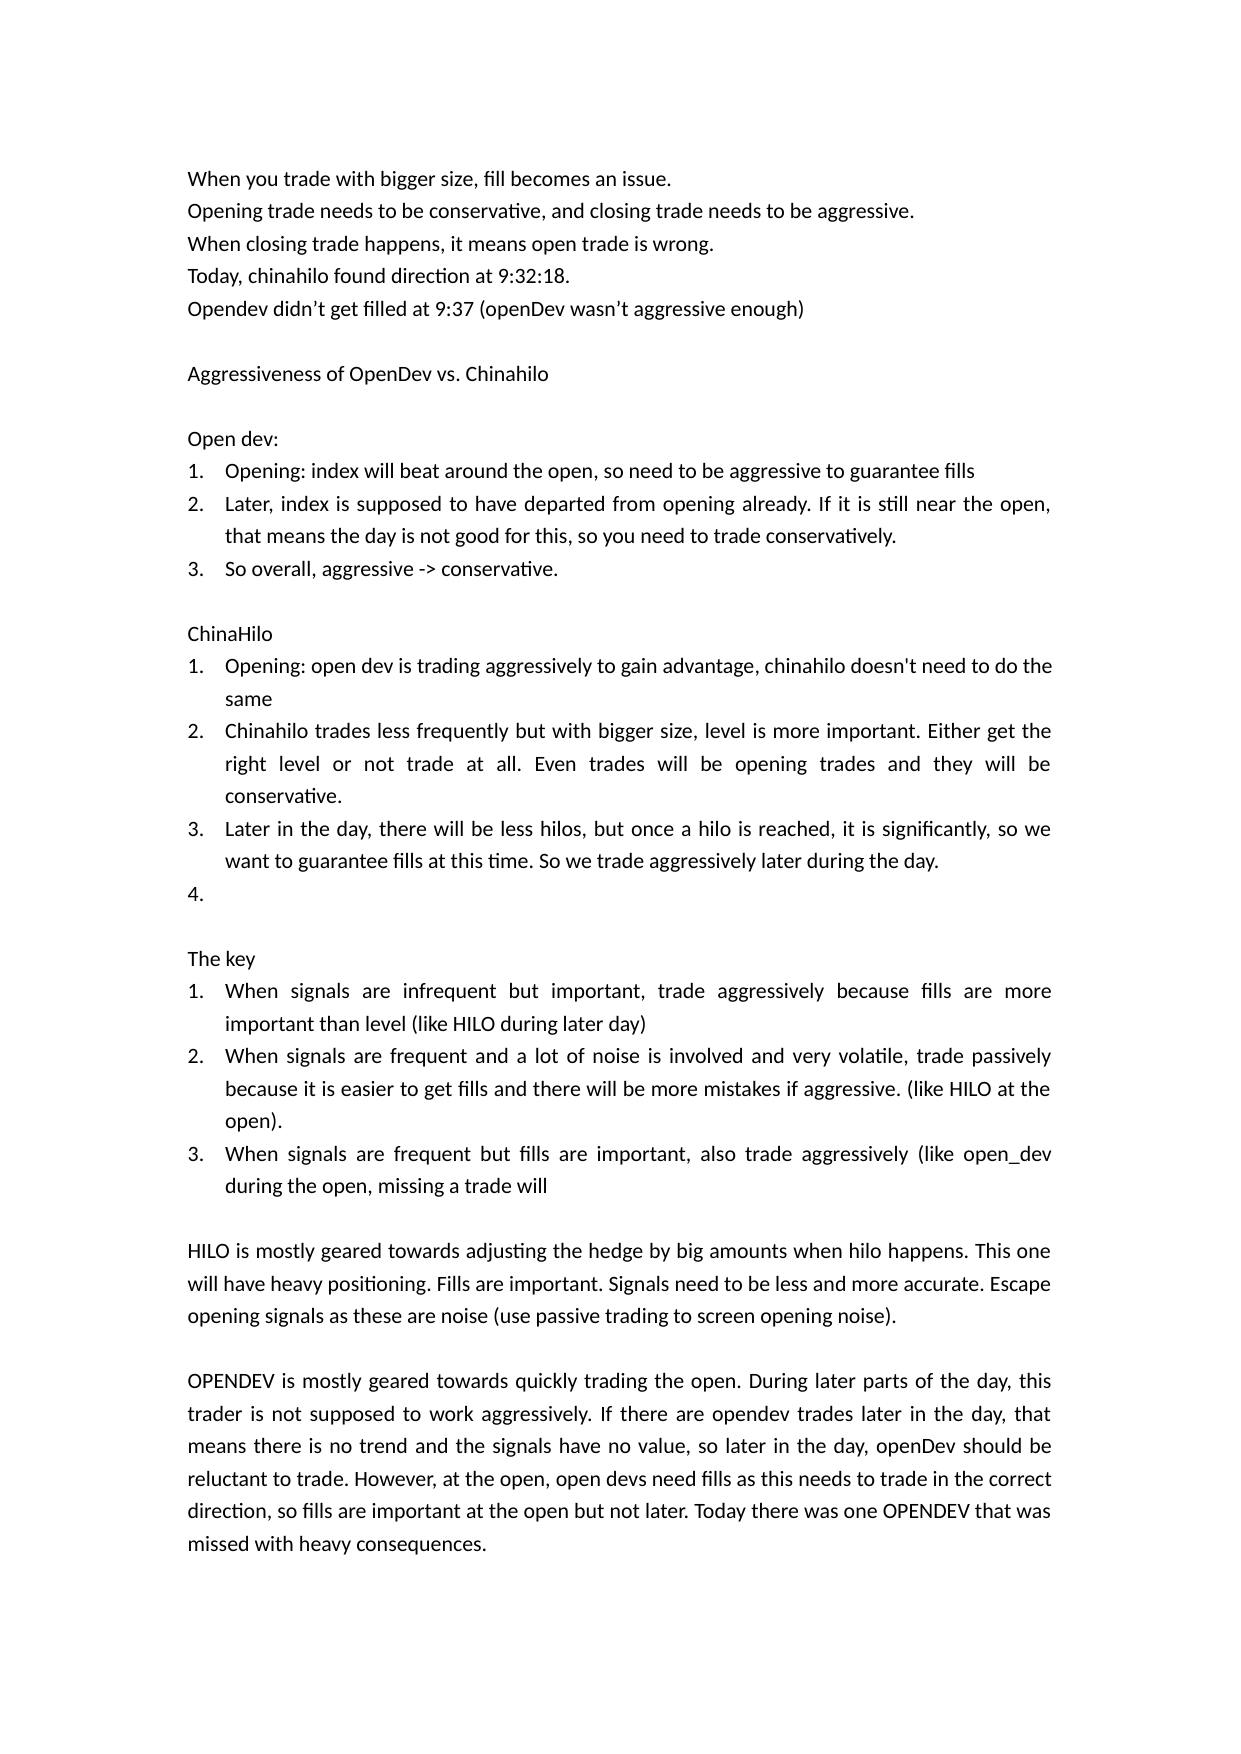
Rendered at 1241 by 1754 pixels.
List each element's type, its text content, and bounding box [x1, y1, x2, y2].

text ChinaHilo [187, 617, 1053, 649]
text OPENDEV is mostly geared towards quickly trading the open. During later parts of the day, this trader is not supposed to work aggressively. If there are opendev trades later in the day, that means there is no trend and the signals have no value, so later in the day, openDev should be reluctant to trade. However, at the open, open devs need fills as this needs to trade in the correct direction, so fills are important at the open but not later. Today there was one OPENDEV that was missed with heavy consequences. [187, 1364, 1053, 1559]
text The key [187, 942, 1053, 974]
text When you trade with bigger size, fill becomes an issue. [187, 162, 1053, 194]
text When closing trade happens, it means open trade is wrong. [187, 227, 1053, 259]
text Aggressiveness of OpenDev vs. Chinahilo [187, 357, 1053, 389]
text Opening trade needs to be conservative, and closing trade needs to be aggressive. [187, 194, 1053, 227]
text Today, chinahilo found direction at 9:32:18. [187, 259, 1053, 292]
list When signals are frequent and a lot of noise is involved and very volatile, trade passively because it is easier to get fills and there will be more mistakes if aggressive. (like HILO at the open). [187, 1039, 1053, 1137]
list When signals are infrequent but important, trade aggressively because fills are more important than level (like HILO during later day) [187, 974, 1053, 1039]
text Open dev: [187, 422, 1053, 454]
list So overall, aggressive -> conservative. [187, 552, 1053, 584]
list Opening: open dev is trading aggressively to gain advantage, chinahilo doesn't need to do the same [187, 649, 1053, 714]
list Later in the day, there will be less hilos, but once a hilo is reached, it is significantly, so we want to guarantee fills at this time. So we trade aggressively later during the day. [187, 812, 1053, 877]
text HILO is mostly geared towards adjusting the hedge by big amounts when hilo happens. This one will have heavy positioning. Fills are important. Signals need to be less and more accurate. Escape opening signals as these are noise (use passive trading to screen opening noise). [187, 1234, 1053, 1332]
list Opening: index will beat around the open, so need to be aggressive to guarantee fills [187, 454, 1053, 487]
text Opendev didn’t get filled at 9:37 (openDev wasn’t aggressive enough) [187, 292, 1053, 324]
list When signals are frequent but fills are important, also trade aggressively (like open_dev during the open, missing a trade will [187, 1137, 1053, 1202]
list Chinahilo trades less frequently but with bigger size, level is more important. Either get the right level or not trade at all. Even trades will be opening trades and they will be conservative. [187, 714, 1053, 812]
list Later, index is supposed to have departed from opening already. If it is still near the open, that means the day is not good for this, so you need to trade conservatively. [187, 487, 1053, 552]
